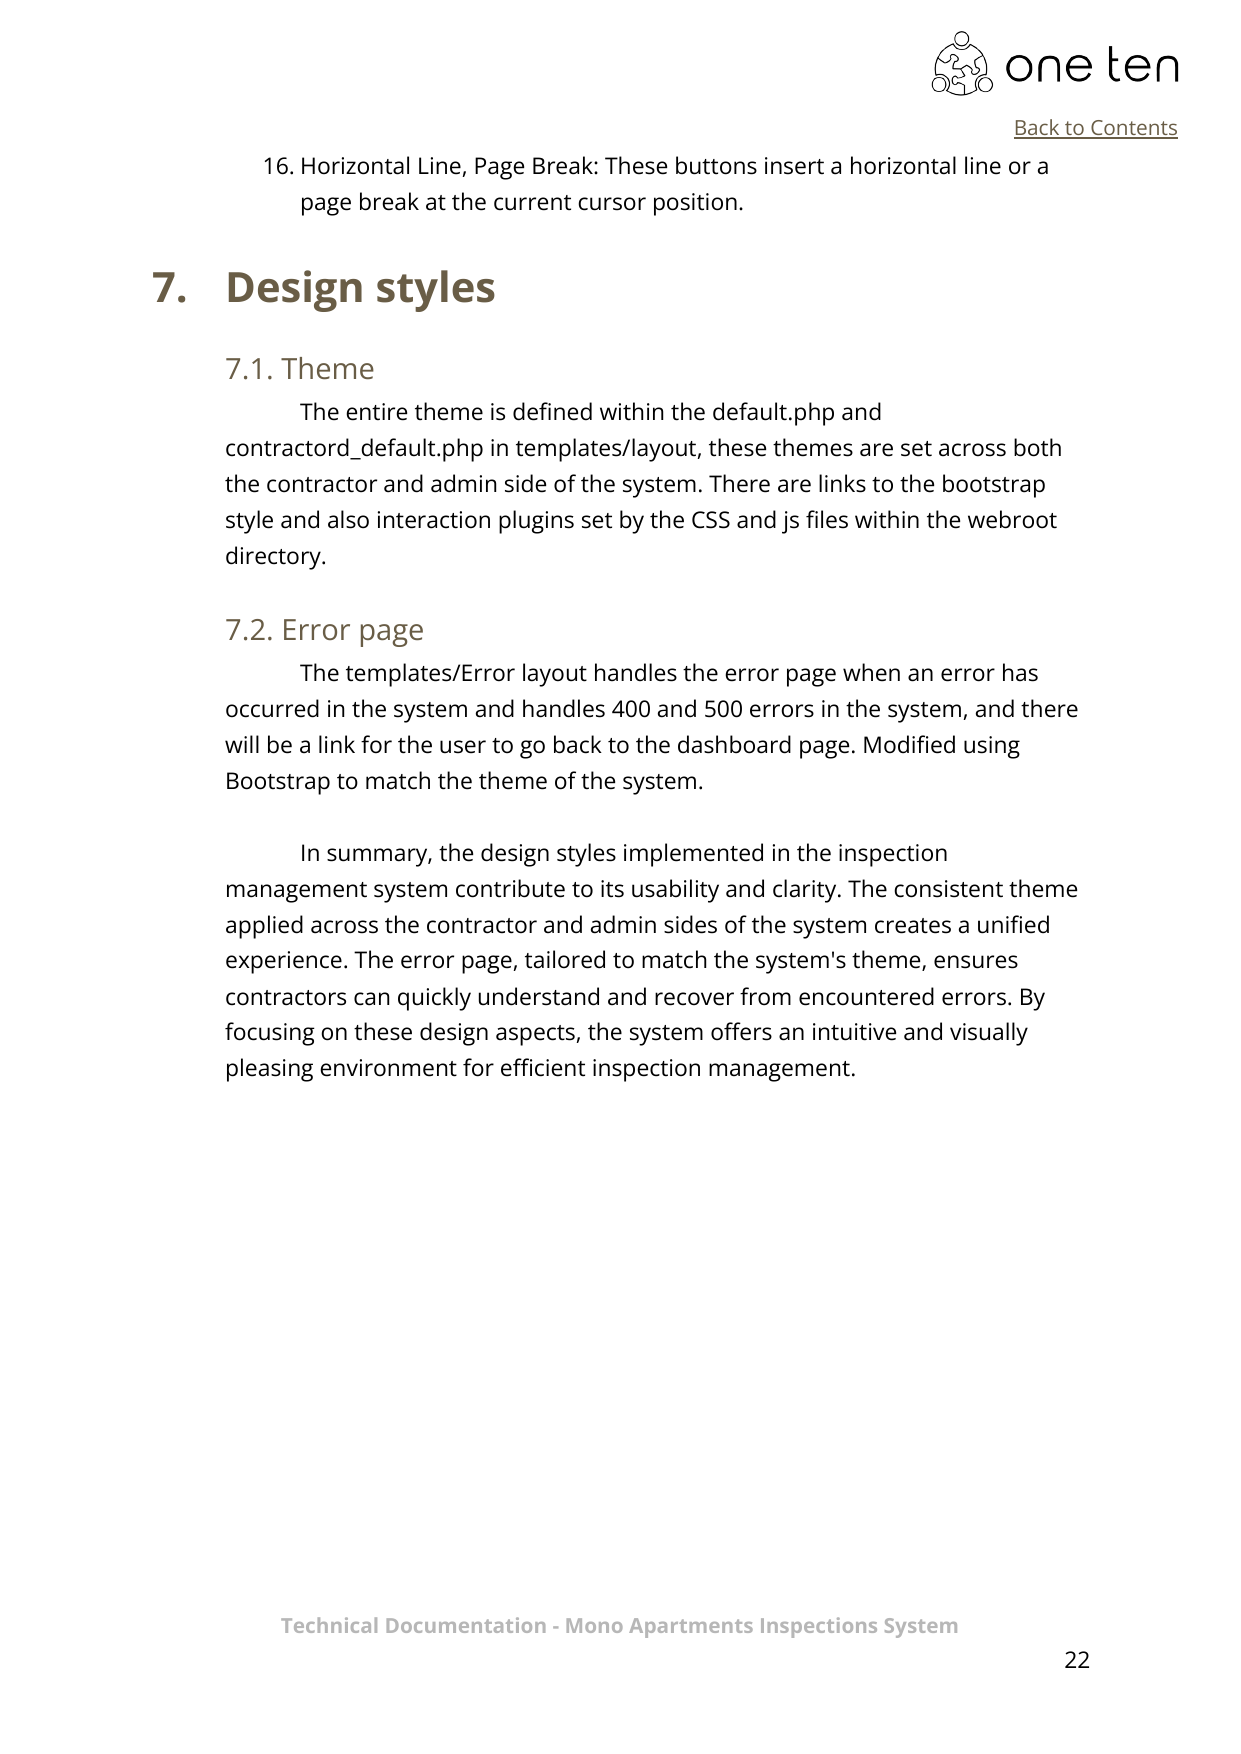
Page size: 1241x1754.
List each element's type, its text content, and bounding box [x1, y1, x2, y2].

text The templates/Error layout handles the error page when an error has occurred in the system and handles 400 and 500 errors in the system, and there will be a link for the user to go back to the dashboard page. Modified using Bootstrap to match the theme of the system. [225, 657, 1090, 796]
subtitle Design styles [187, 258, 1090, 314]
list Horizontal Line, Page Break: These buttons insert a horizontal line or a page break at the current cursor position. [262, 150, 1090, 253]
text The entire theme is defined within the default.php and contractord_default.php in templates/layout, these themes are set across both the contractor and admin side of the system. There are links to the bootstrap style and also interaction plugins set by the CSS and js files within the webroot directory. [225, 396, 1090, 571]
subtitle 7.1. Theme [150, 348, 1090, 388]
text In summary, the design styles implemented in the inspection management system contribute to its usability and clarity. The consistent theme applied across the contractor and admin sides of the system creates a unified experience. The error page, tailored to match the system's theme, ensures contractors can quickly understand and recover from encountered errors. By focusing on these design aspects, the system offers an intuitive and visually pleasing environment for efficient inspection management. [225, 837, 1090, 1083]
picture [901, 17, 1213, 115]
subtitle 7.2. Error page [150, 609, 1090, 649]
